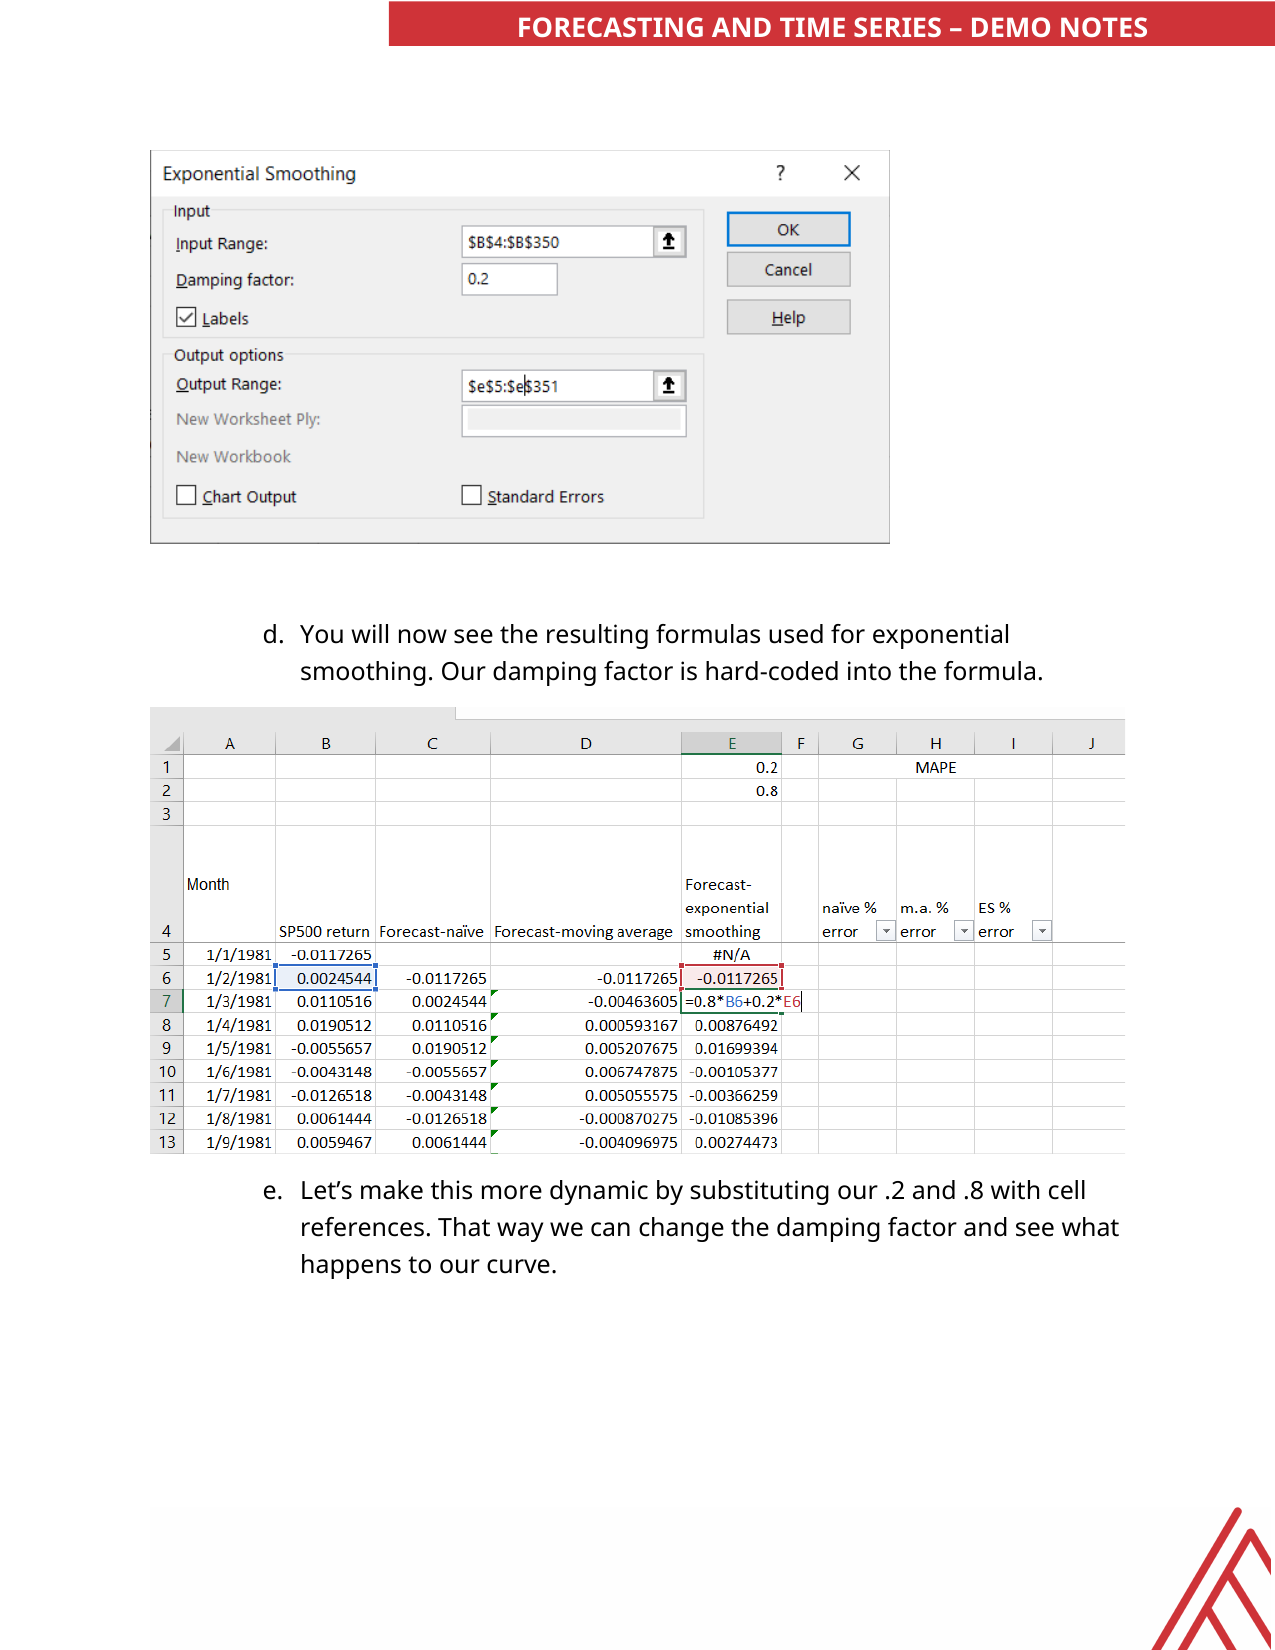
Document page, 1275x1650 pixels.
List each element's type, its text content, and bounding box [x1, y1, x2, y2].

picture [150, 707, 1125, 1154]
list You will now see the resulting formulas used for exponential smoothing. Our damping factor is hard-coded into the formula. [262, 617, 1125, 688]
picture [150, 1507, 1271, 1650]
list Let’s make this more dynamic by substituting our .2 and .8 with cell references. That way we can change the damping factor and see what happens to our curve. [262, 1173, 1125, 1281]
picture [150, 150, 890, 544]
